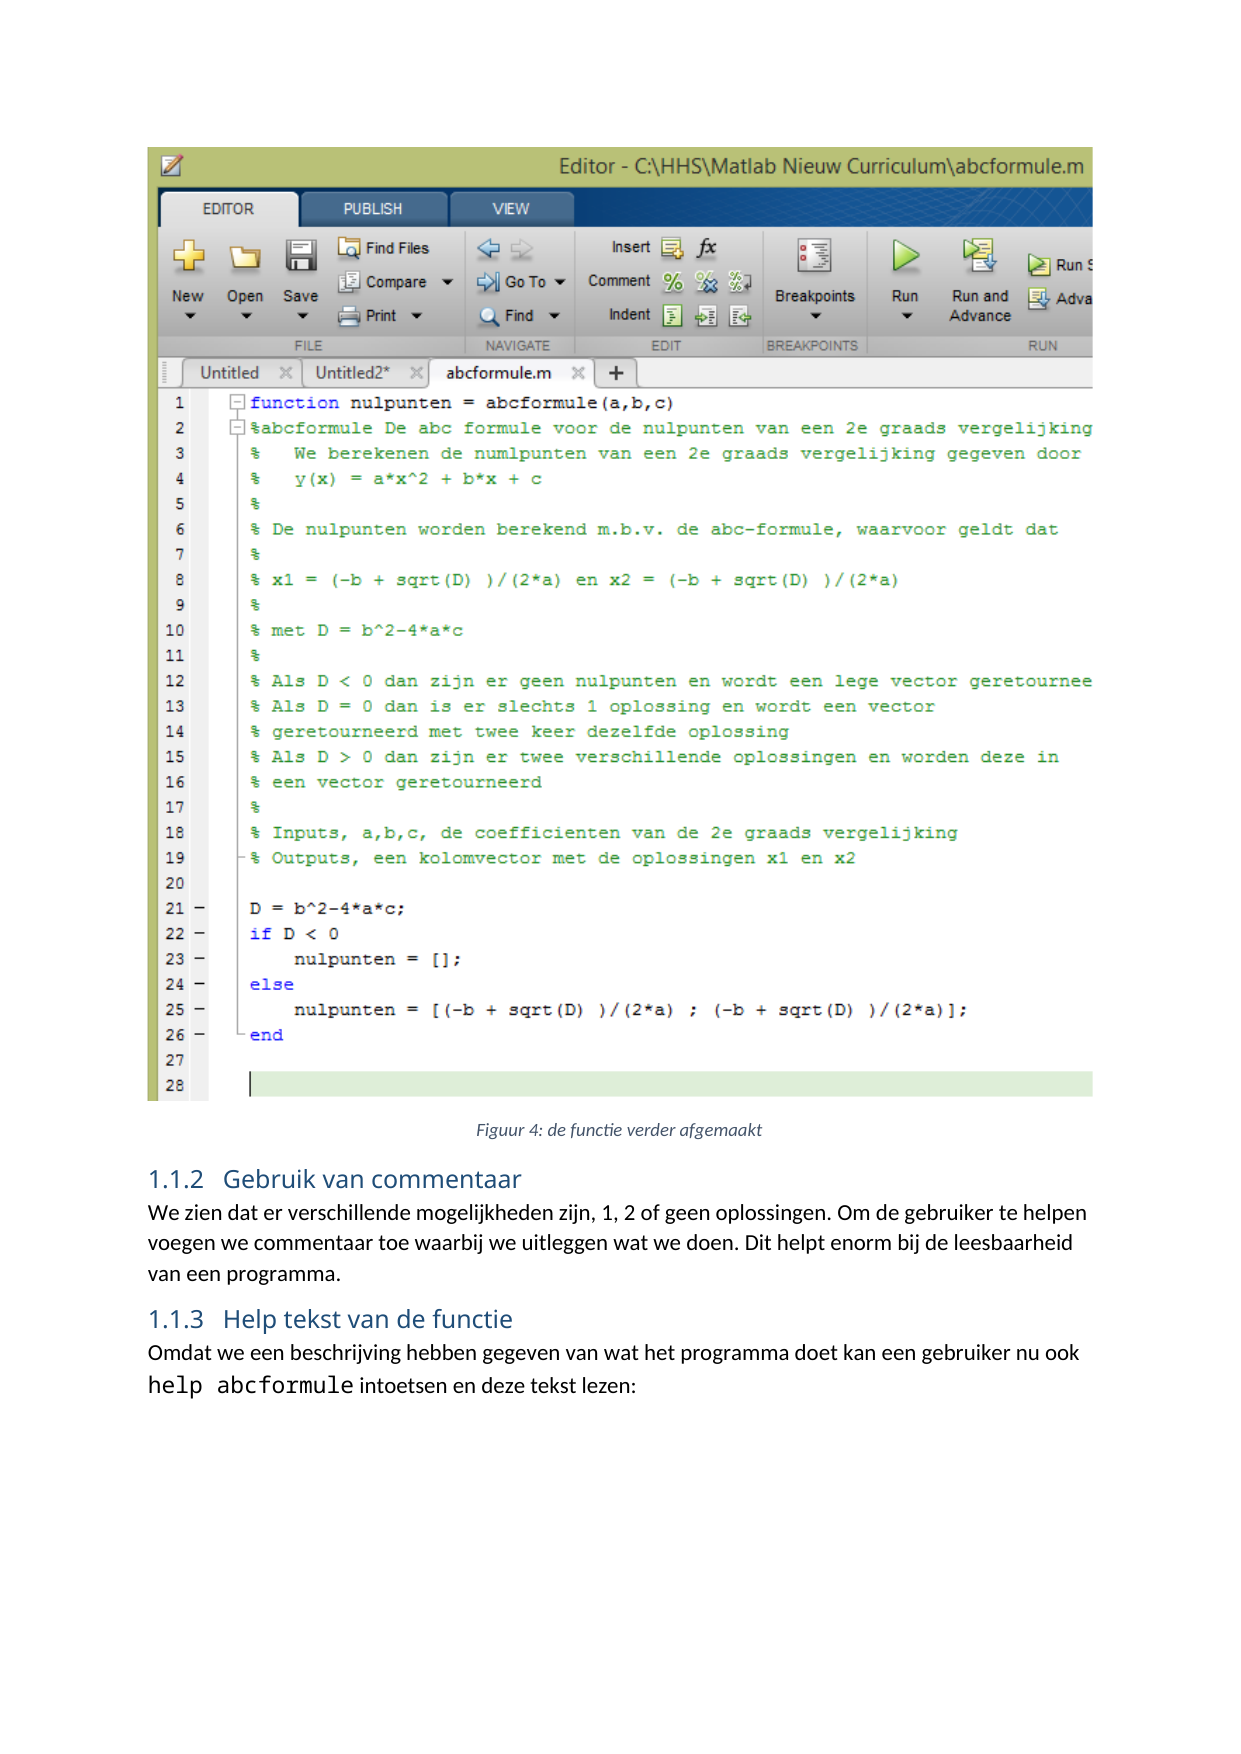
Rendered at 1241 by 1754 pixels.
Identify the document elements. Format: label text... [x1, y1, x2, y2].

picture [147, 147, 1093, 1101]
text Omdat we een beschrijving hebben gegeven van wat het programma doet kan een gebruiker nu ook help abcformule intoetsen en deze tekst lezen: [148, 1338, 1093, 1400]
subtitle Gebruik van commentaar [148, 1161, 1093, 1196]
text We zien dat er verschillende mogelijkheden zijn, 1, 2 of geen oplossingen. Om de gebruiker te helpen voegen we commentaar toe waarbij we uitleggen wat we doen. Dit helpt enorm bij de leesbaarheid van een programma. [148, 1198, 1093, 1287]
subtitle Help tekst van de functie [148, 1301, 1093, 1335]
